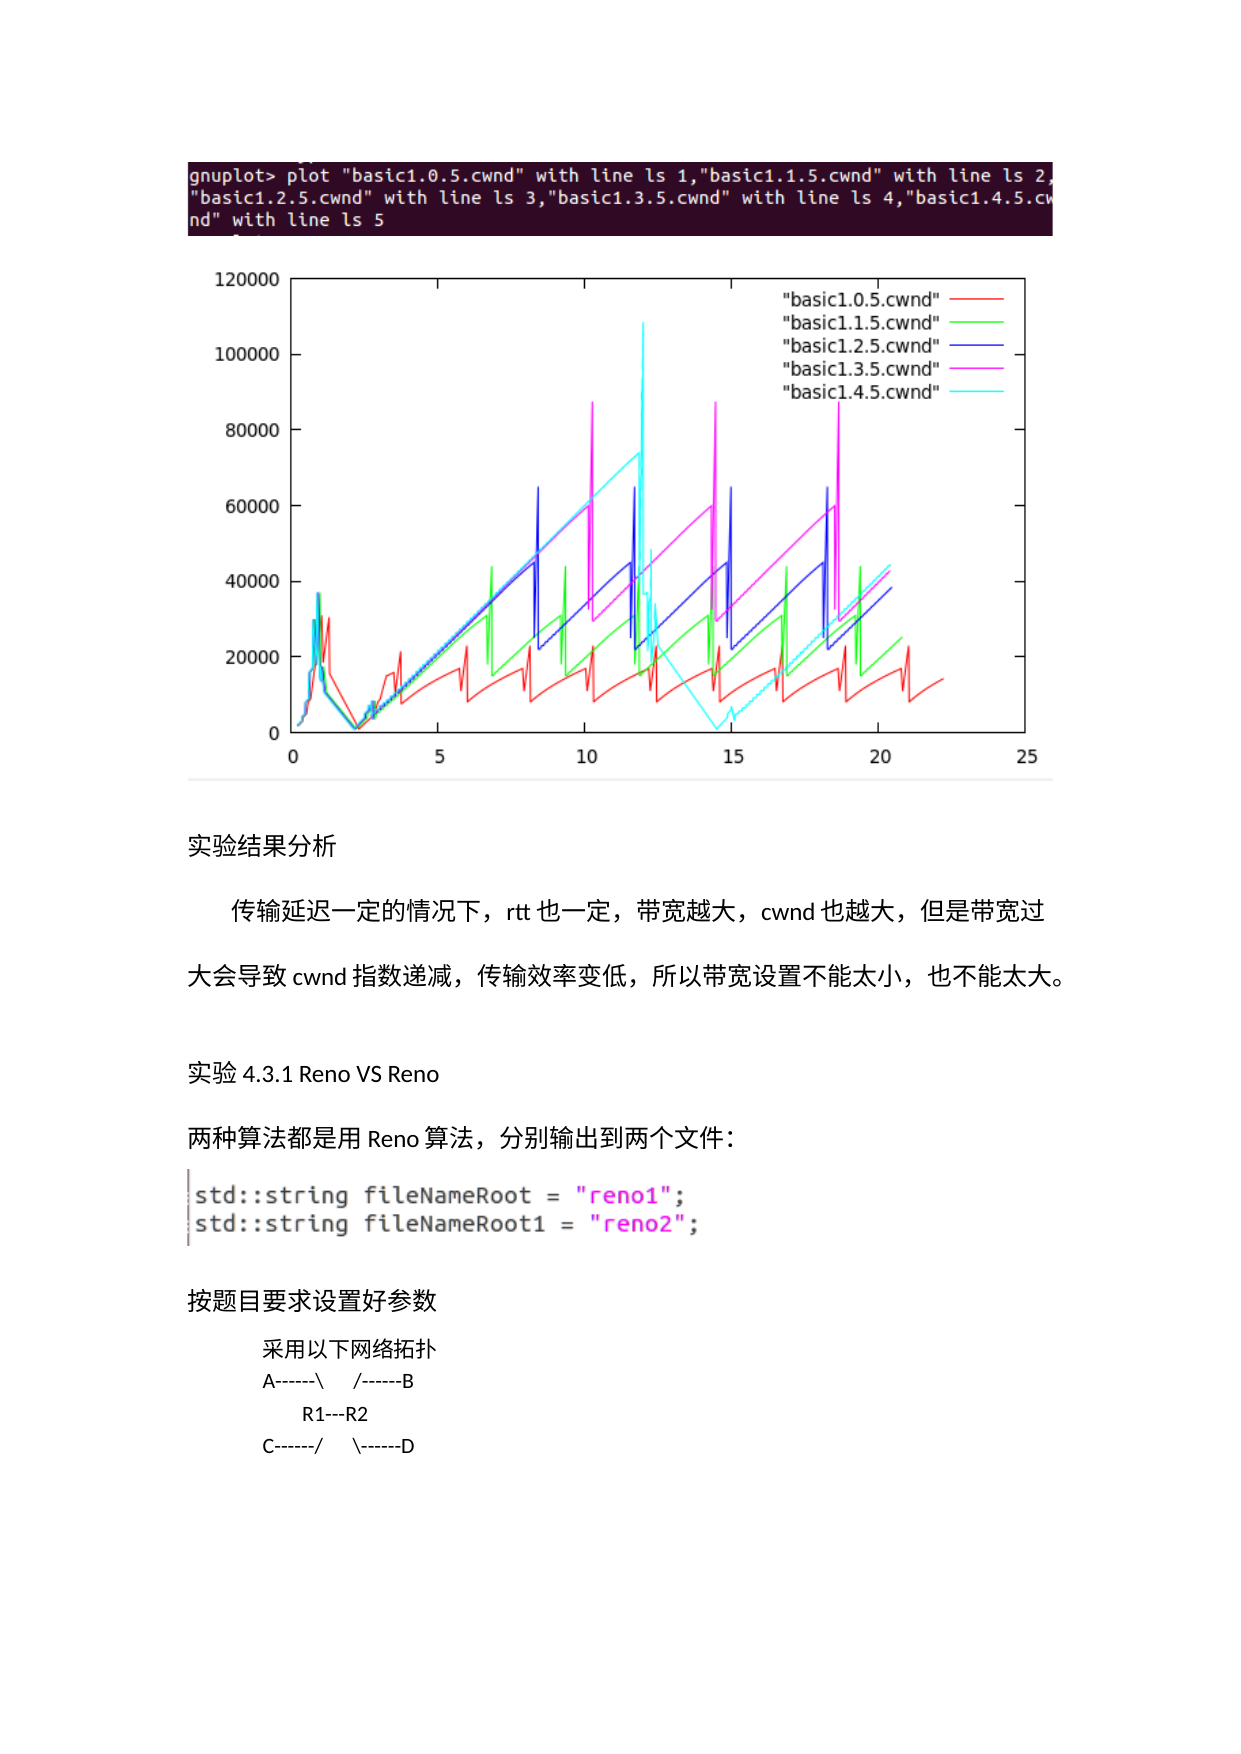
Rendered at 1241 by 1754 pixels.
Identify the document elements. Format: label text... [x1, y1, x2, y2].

text R1---R2 [262, 1397, 1053, 1429]
picture [187, 1169, 714, 1246]
text 两种算法都是用Reno算法，分别输出到两个文件： [187, 1104, 1053, 1169]
picture [187, 259, 1053, 781]
text 采用以下网络拓扑 [262, 1332, 1053, 1364]
text 按题目要求设置好参数 [187, 1267, 1053, 1332]
text 传输延迟一定的情况下，rtt也一定，带宽越大，cwnd也越大，但是带宽过大会导致cwnd指数递减，传输效率变低，所以带宽设置不能太小，也不能太大。 [187, 877, 1053, 1007]
text A------\ /------B [262, 1364, 1053, 1397]
picture [187, 162, 1053, 236]
text C------/ \------D [262, 1429, 1053, 1462]
text 实验4.3.1 Reno VS Reno [187, 1039, 1053, 1104]
text 实验结果分析 [187, 812, 1053, 877]
